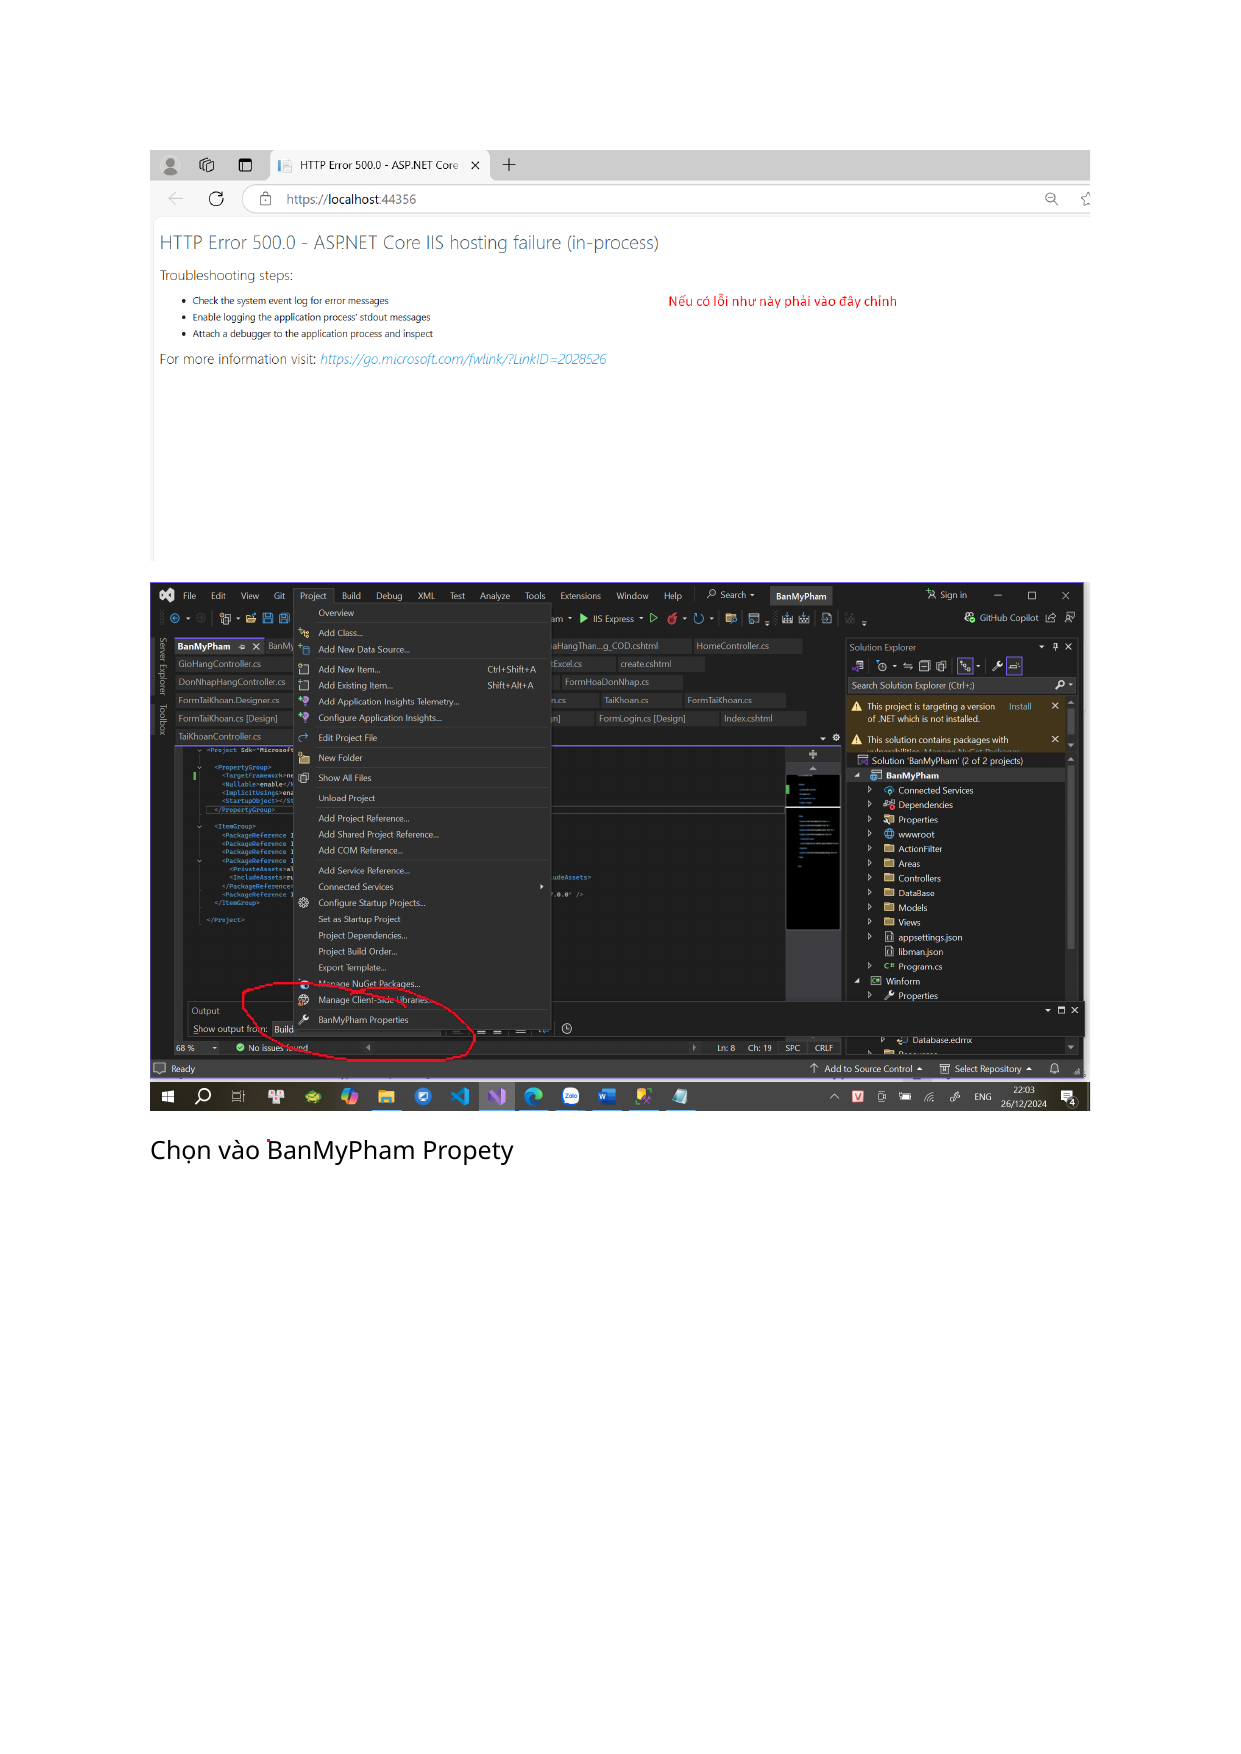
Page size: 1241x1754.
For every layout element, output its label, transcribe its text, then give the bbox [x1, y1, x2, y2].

text Chọn vào BanMyPham Propety [150, 1133, 1090, 1167]
picture [150, 582, 1091, 1111]
picture [150, 150, 1091, 561]
